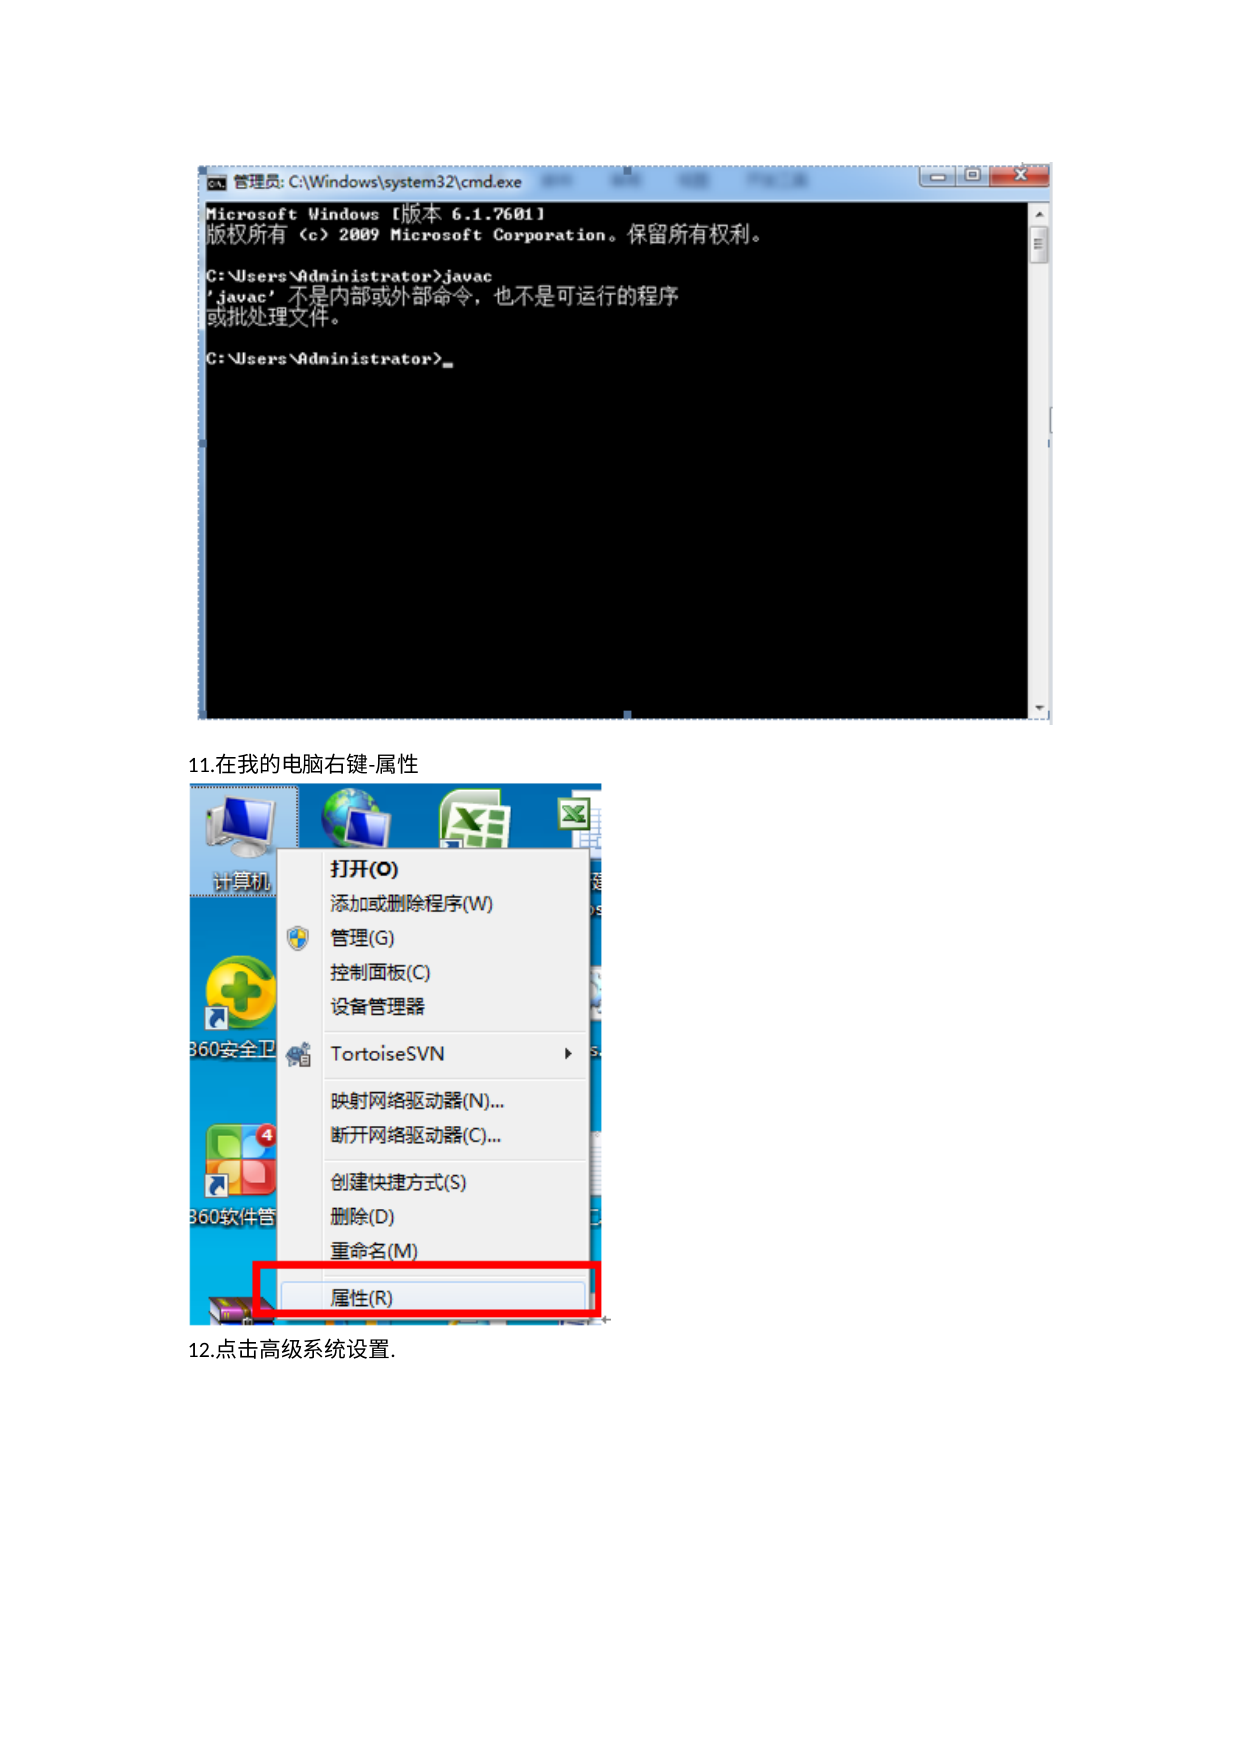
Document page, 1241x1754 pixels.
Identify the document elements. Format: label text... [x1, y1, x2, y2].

picture [187, 162, 1053, 725]
text 12.点击高级系统设置. [187, 1332, 1053, 1364]
picture [187, 779, 611, 1327]
text 11.在我的电脑右键-属性 [187, 747, 1053, 779]
